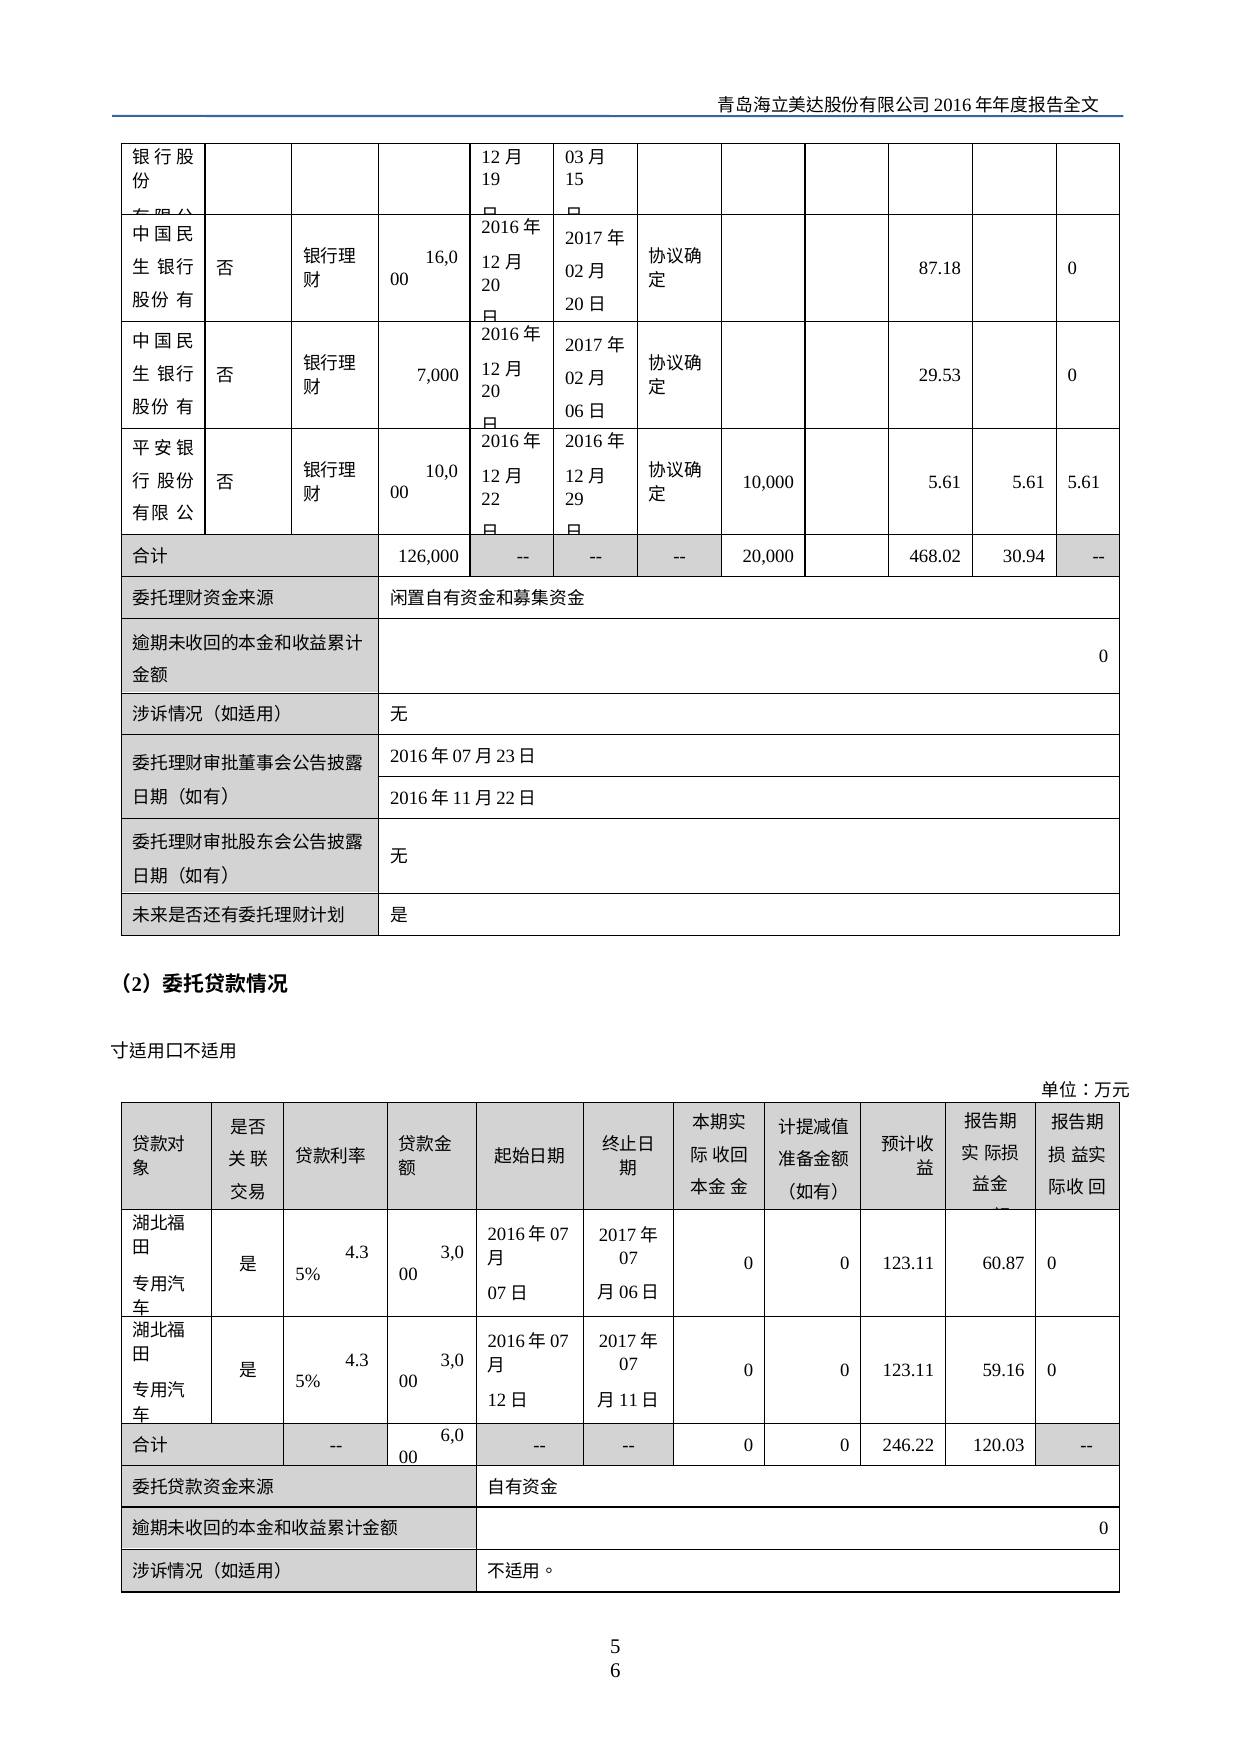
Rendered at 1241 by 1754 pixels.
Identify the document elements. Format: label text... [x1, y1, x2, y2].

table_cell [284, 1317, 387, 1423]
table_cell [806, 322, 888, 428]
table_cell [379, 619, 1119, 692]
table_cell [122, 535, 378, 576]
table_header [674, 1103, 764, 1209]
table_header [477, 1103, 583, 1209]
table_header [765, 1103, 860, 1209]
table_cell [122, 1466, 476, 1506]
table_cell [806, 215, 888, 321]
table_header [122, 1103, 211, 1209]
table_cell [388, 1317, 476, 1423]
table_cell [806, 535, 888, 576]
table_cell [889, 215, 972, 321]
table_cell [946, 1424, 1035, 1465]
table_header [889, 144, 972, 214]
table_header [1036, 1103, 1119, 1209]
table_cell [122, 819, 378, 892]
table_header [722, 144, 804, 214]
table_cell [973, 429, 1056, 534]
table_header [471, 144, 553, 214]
text 单位：万元 [111, 1077, 1130, 1102]
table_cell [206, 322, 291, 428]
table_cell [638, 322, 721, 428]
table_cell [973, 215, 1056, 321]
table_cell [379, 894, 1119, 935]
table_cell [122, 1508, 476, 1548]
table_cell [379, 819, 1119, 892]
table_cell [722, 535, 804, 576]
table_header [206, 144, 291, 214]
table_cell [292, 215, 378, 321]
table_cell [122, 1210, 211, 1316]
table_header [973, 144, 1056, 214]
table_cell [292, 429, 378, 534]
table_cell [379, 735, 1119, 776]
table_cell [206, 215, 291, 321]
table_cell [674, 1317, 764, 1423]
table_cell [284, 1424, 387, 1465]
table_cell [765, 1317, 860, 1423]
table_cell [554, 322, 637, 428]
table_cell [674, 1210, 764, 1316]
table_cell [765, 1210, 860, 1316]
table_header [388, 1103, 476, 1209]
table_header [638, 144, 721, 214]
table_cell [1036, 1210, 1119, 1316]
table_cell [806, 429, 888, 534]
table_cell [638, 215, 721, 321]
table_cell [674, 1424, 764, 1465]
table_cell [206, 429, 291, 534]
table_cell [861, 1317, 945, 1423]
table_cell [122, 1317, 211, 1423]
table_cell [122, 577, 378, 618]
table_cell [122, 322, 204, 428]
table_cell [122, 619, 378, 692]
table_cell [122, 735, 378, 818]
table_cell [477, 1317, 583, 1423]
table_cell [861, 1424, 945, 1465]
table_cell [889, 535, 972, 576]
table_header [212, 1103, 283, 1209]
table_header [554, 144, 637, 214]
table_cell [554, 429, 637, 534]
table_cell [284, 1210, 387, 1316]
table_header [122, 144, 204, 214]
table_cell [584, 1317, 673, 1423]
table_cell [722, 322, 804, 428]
text （2）委托贷款情况 [111, 969, 1130, 998]
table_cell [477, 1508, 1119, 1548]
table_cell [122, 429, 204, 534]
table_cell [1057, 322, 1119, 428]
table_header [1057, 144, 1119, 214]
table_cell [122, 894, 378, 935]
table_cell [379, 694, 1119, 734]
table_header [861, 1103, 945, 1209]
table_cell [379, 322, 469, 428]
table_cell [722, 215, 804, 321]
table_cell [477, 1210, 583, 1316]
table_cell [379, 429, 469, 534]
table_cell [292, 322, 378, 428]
text 寸适用口不适用 [111, 1037, 1130, 1063]
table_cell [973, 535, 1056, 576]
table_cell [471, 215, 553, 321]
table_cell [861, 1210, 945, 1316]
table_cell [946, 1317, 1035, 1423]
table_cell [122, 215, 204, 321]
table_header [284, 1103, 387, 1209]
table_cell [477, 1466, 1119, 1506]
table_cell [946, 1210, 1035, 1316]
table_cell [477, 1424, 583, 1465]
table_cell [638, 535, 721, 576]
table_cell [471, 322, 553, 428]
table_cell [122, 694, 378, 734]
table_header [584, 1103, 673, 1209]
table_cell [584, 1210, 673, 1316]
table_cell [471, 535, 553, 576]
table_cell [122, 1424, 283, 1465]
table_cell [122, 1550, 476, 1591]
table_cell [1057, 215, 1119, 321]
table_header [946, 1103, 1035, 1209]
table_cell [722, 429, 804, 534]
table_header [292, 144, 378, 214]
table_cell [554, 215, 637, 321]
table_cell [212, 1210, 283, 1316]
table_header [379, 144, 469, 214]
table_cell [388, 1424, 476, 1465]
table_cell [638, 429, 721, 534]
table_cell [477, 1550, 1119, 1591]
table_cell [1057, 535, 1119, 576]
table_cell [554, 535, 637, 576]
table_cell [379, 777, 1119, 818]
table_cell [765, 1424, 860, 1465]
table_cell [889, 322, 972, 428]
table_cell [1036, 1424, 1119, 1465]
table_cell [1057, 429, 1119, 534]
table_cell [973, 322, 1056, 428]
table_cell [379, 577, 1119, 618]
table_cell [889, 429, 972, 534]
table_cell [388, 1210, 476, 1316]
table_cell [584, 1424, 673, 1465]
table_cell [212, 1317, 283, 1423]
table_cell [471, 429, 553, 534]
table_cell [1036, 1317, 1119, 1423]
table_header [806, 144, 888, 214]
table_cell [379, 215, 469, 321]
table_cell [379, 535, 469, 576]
